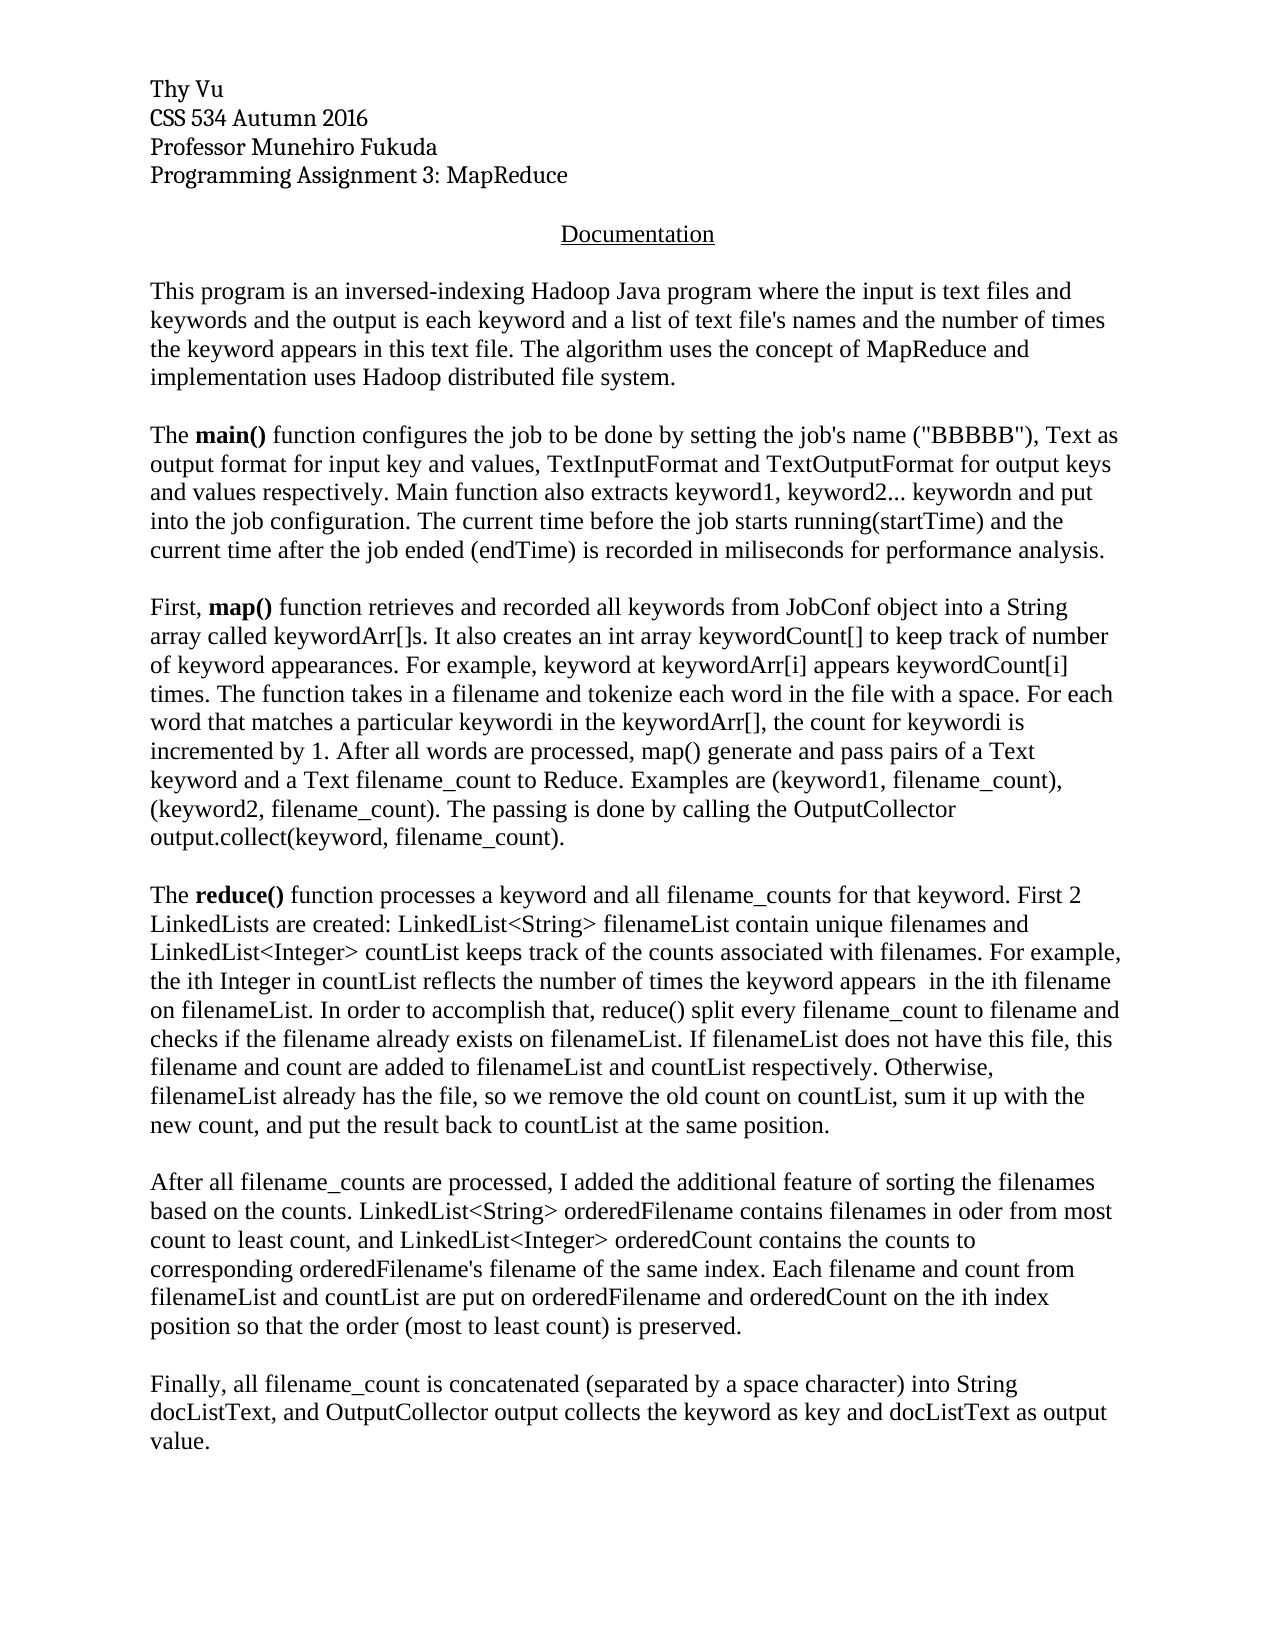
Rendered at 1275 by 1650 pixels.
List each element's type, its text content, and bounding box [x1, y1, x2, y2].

text After all filename_counts are processed, I added the additional feature of sorting the filenames based on the counts. LinkedList<String> orderedFilename contains filenames in oder from most count to least count, and LinkedList<Integer> orderedCount contains the counts to corresponding orderedFilename's filename of the same index. Each filename and count from filenameList and countList are put on orderedFilename and orderedCount on the ith index position so that the order (most to least count) is preserved. [150, 1167, 1125, 1340]
text The reduce() function processes a keyword and all filename_counts for that keyword. First 2 LinkedLists are created: LinkedList<String> filenameList contain unique filenames and LinkedList<Integer> countList keeps track of the counts associated with filenames. For example, the ith Integer in countList reflects the number of times the keyword appears in the ith filename on filenameList. In order to accomplish that, reduce() split every filename_count to filename and checks if the filename already exists on filenameList. If filenameList does not have this file, this filename and count are added to filenameList and countList respectively. Otherwise, filenameList already has the file, so we remove the old count on countList, sum it up with the new count, and put the result back to countList at the same position. [150, 880, 1125, 1139]
text This program is an inversed-indexing Hadoop Java program where the input is text files and keywords and the output is each keyword and a list of text file's names and the number of times the keyword appears in this text file. The algorithm uses the concept of MapReduce and implementation uses Hadoop distributed file system. [150, 276, 1125, 391]
text First, map() function retrieves and recorded all keywords from JobConf object into a String array called keywordArr[]s. It also creates an int array keywordCount[] to keep track of number of keyword appearances. For example, keyword at keywordArr[i] appears keywordCount[i] times. The function takes in a filename and tokenize each word in the file with a space. For each word that matches a particular keywordi in the keywordArr[], the count for keywordi is incremented by 1. After all words are processed, map() generate and pass pairs of a Text keyword and a Text filename_count to Reduce. Examples are (keyword1, filename_count), (keyword2, filename_count). The passing is done by calling the OutputCollector output.collect(keyword, filename_count). [150, 592, 1125, 851]
text The main() function configures the job to be done by setting the job's name ("BBBBB"), Text as output format for input key and values, TextInputFormat and TextOutputFormat for output keys and values respectively. Main function also extracts keyword1, keyword2... keywordn and put into the job configuration. The current time before the job starts running(startTime) and the current time after the job ended (endTime) is recorded in miliseconds for performance analysis. [150, 420, 1125, 564]
text Documentation [150, 219, 1125, 247]
text Finally, all filename_count is concatenated (separated by a space character) into String docListText, and OutputCollector output collects the keyword as key and docListText as output value. [150, 1369, 1125, 1455]
